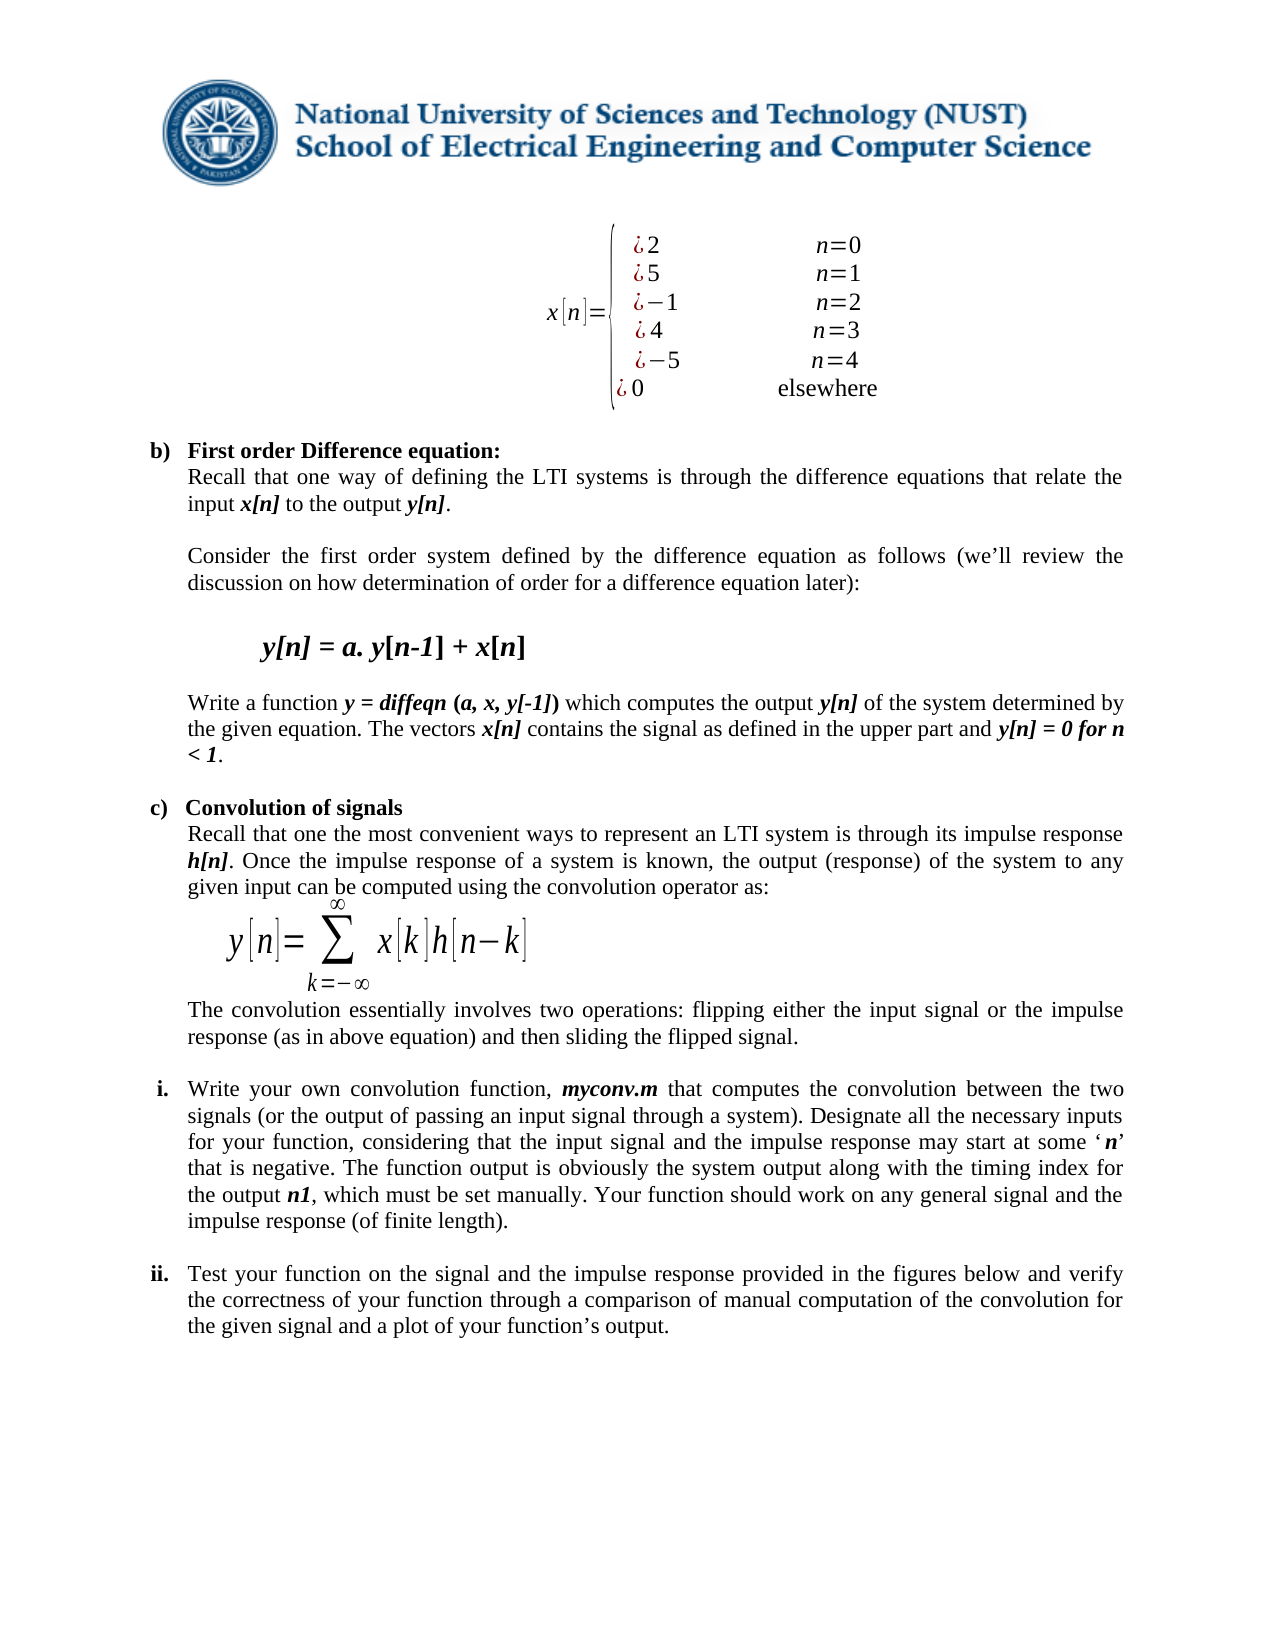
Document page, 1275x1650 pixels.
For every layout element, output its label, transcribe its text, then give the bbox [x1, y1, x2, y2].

list Write your own convolution function, myconv.m that computes the convolution between the two signals (or the output of passing an input signal through a system). Designate all the necessary inputs for your function, considering that the input signal and the impulse response may start at some ‘n’ that is negative. The function output is obviously the system output along with the timing index for the output n1, which must be set manually. Your function should work on any general signal and the impulse response (of finite length). [169, 1075, 1125, 1233]
text The convolution essentially involves two operations: flipping either the input signal or the impulse response (as in above equation) and then sliding the flipped signal. [187, 996, 1125, 1049]
text c) Convolution of signals [150, 794, 1125, 820]
text b) First order Difference equation: [150, 437, 1125, 463]
list Test your function on the signal and the impulse response provided in the figures below and verify the correctness of your function through a comparison of manual computation of the convolution for the given signal and a plot of your function’s output. [169, 1260, 1125, 1339]
text Write a function y = diffeqn (a, x, y[-1]) which computes the output y[n] of the system determined by the given equation. The vectors x[n] contains the signal as defined in the upper part and y[n] = 0 for n < 1. [187, 689, 1125, 768]
picture [150, 75, 1104, 196]
text Consider the first order system defined by the difference equation as follows (we’ll review the discussion on how determination of order for a difference equation later): [187, 542, 1125, 595]
text Recall that one way of defining the LTI systems is through the difference equations that relate the input x[n] to the output y[n]. [187, 463, 1125, 516]
text Recall that one the most convenient ways to represent an LTI system is through its impulse response h[n]. Once the impulse response of a system is known, the output (response) of the system to any given input can be computed using the convolution operator as: [187, 820, 1125, 899]
text y[n] = a. y[n-1] + x[n] [187, 629, 1125, 662]
